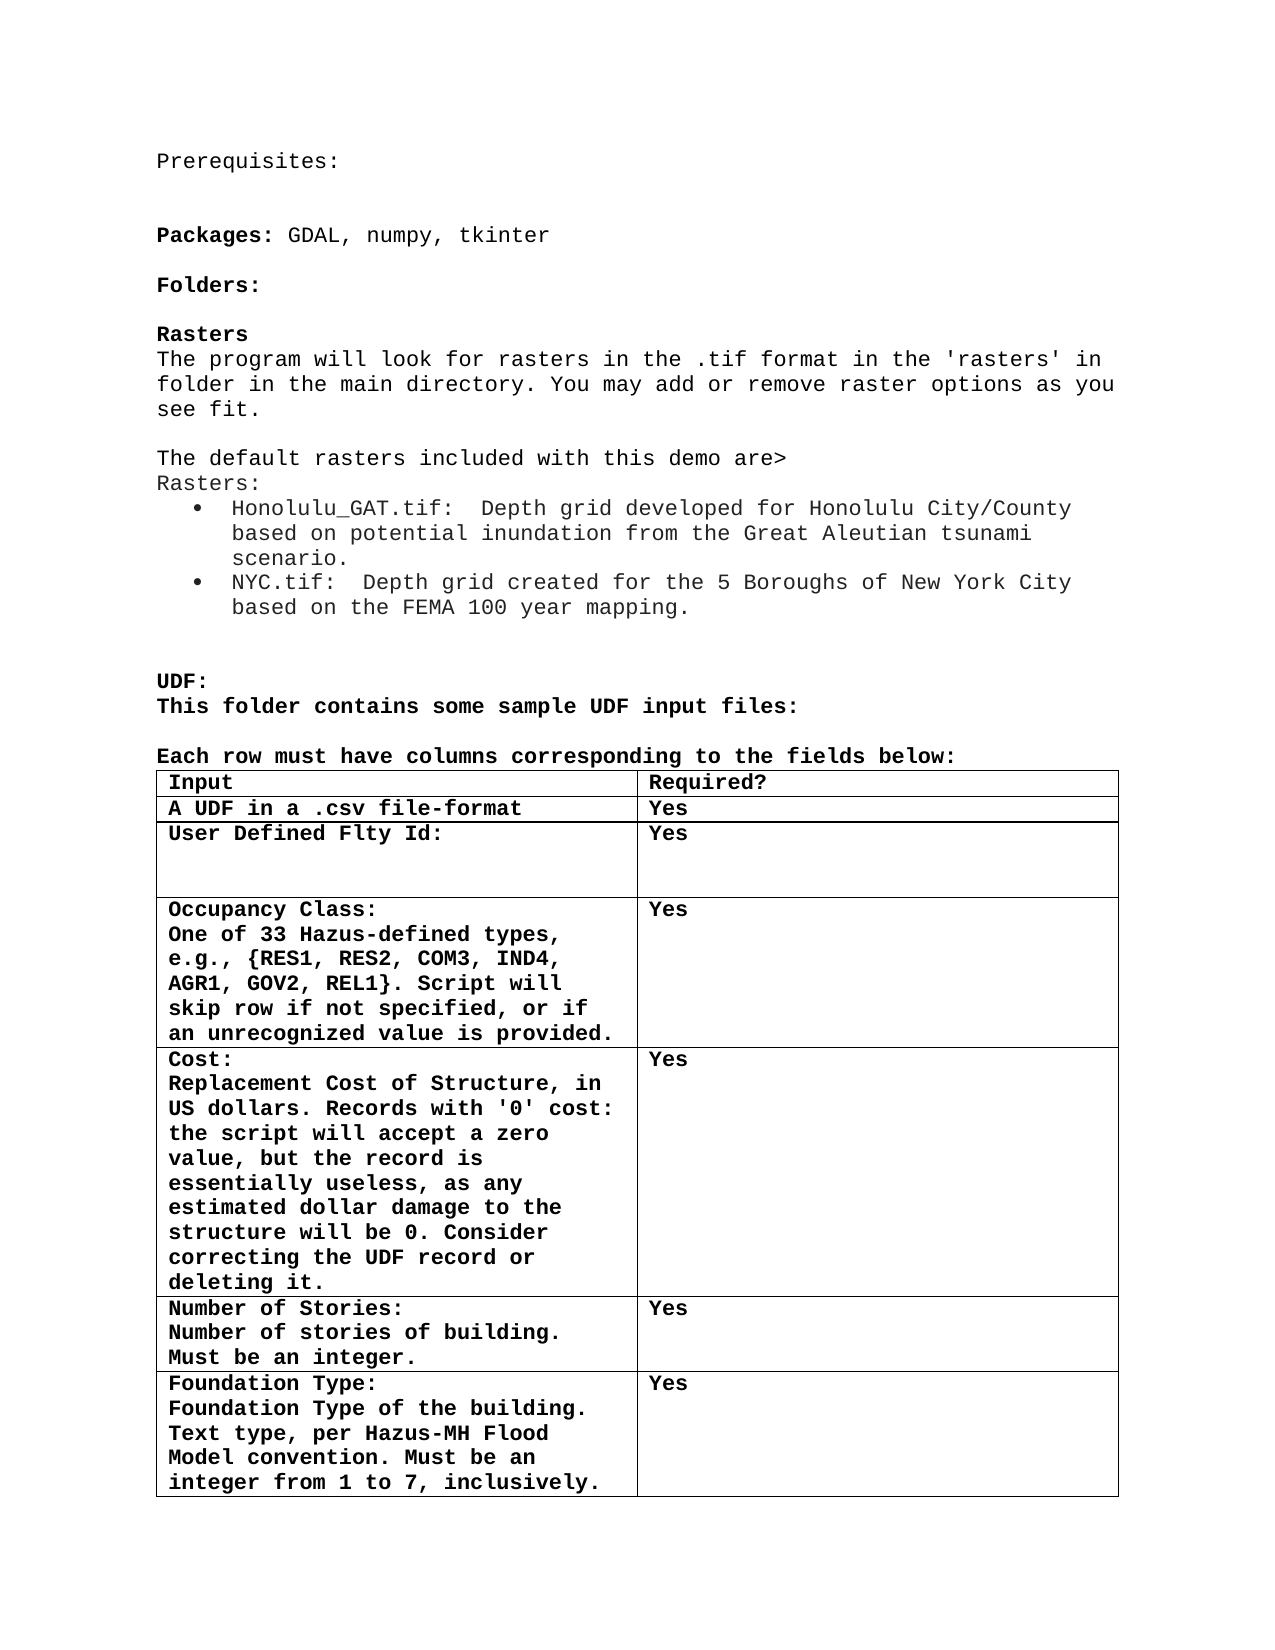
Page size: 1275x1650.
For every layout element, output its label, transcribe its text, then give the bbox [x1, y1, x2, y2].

text UDF: [156, 671, 1118, 695]
table_cell Yes [638, 1372, 1118, 1496]
table_cell Yes [638, 1048, 1118, 1296]
text Rasters [156, 323, 1118, 348]
text The default rasters included with this demo are> [156, 447, 1118, 472]
table_cell User Defined Flty Id: [157, 823, 637, 897]
table_cell Yes [638, 823, 1118, 897]
text Prerequisites: [156, 150, 1118, 175]
text The program will look for rasters in the .tif format in the 'rasters' in folder in the main directory. You may add or remove raster options as you see fit. [156, 348, 1118, 423]
text Packages: GDAL, numpy, tkinter [156, 224, 1118, 249]
text This folder contains some sample UDF input files: [156, 695, 1118, 720]
table_cell Yes [638, 1297, 1118, 1371]
table_cell Yes [638, 797, 1118, 821]
table_cell Number of Stories: Number of stories of building. Must be an integer. [157, 1297, 637, 1371]
text Each row must have columns corresponding to the fields below: [156, 745, 1118, 770]
text Rasters: [156, 472, 1118, 497]
table_header Input [157, 771, 637, 796]
table_cell Occupancy Class: One of 33 Hazus-defined types, e.g., {RES1, RES2, COM3, IND4, AGR1, GOV2, REL1}. Script will skip row if not specified, or if an unrecognized value is provided. [157, 898, 637, 1047]
table_cell Foundation Type: Foundation Type of the building. Text type, per Hazus-MH Flood Model convention. Must be an integer from 1 to 7, inclusively. [157, 1372, 637, 1496]
list NYC.tif: Depth grid created for the 5 Boroughs of New York City based on the FEMA 100 year mapping. [194, 571, 1118, 621]
table_cell Yes [638, 898, 1118, 1047]
text Folders: [156, 274, 1118, 299]
table_cell A UDF in a .csv file-format [157, 797, 637, 821]
table_cell Cost: Replacement Cost of Structure, in US dollars. Records with '0' cost: the script will accept a zero value, but the record is essentially useless, as any estimated dollar damage to the structure will be 0. Consider correcting the UDF record or deleting it. [157, 1048, 637, 1296]
table_header Required? [638, 771, 1118, 796]
list Honolulu_GAT.tif: Depth grid developed for Honolulu City/County based on potential inundation from the Great Aleutian tsunami scenario. [194, 497, 1118, 571]
